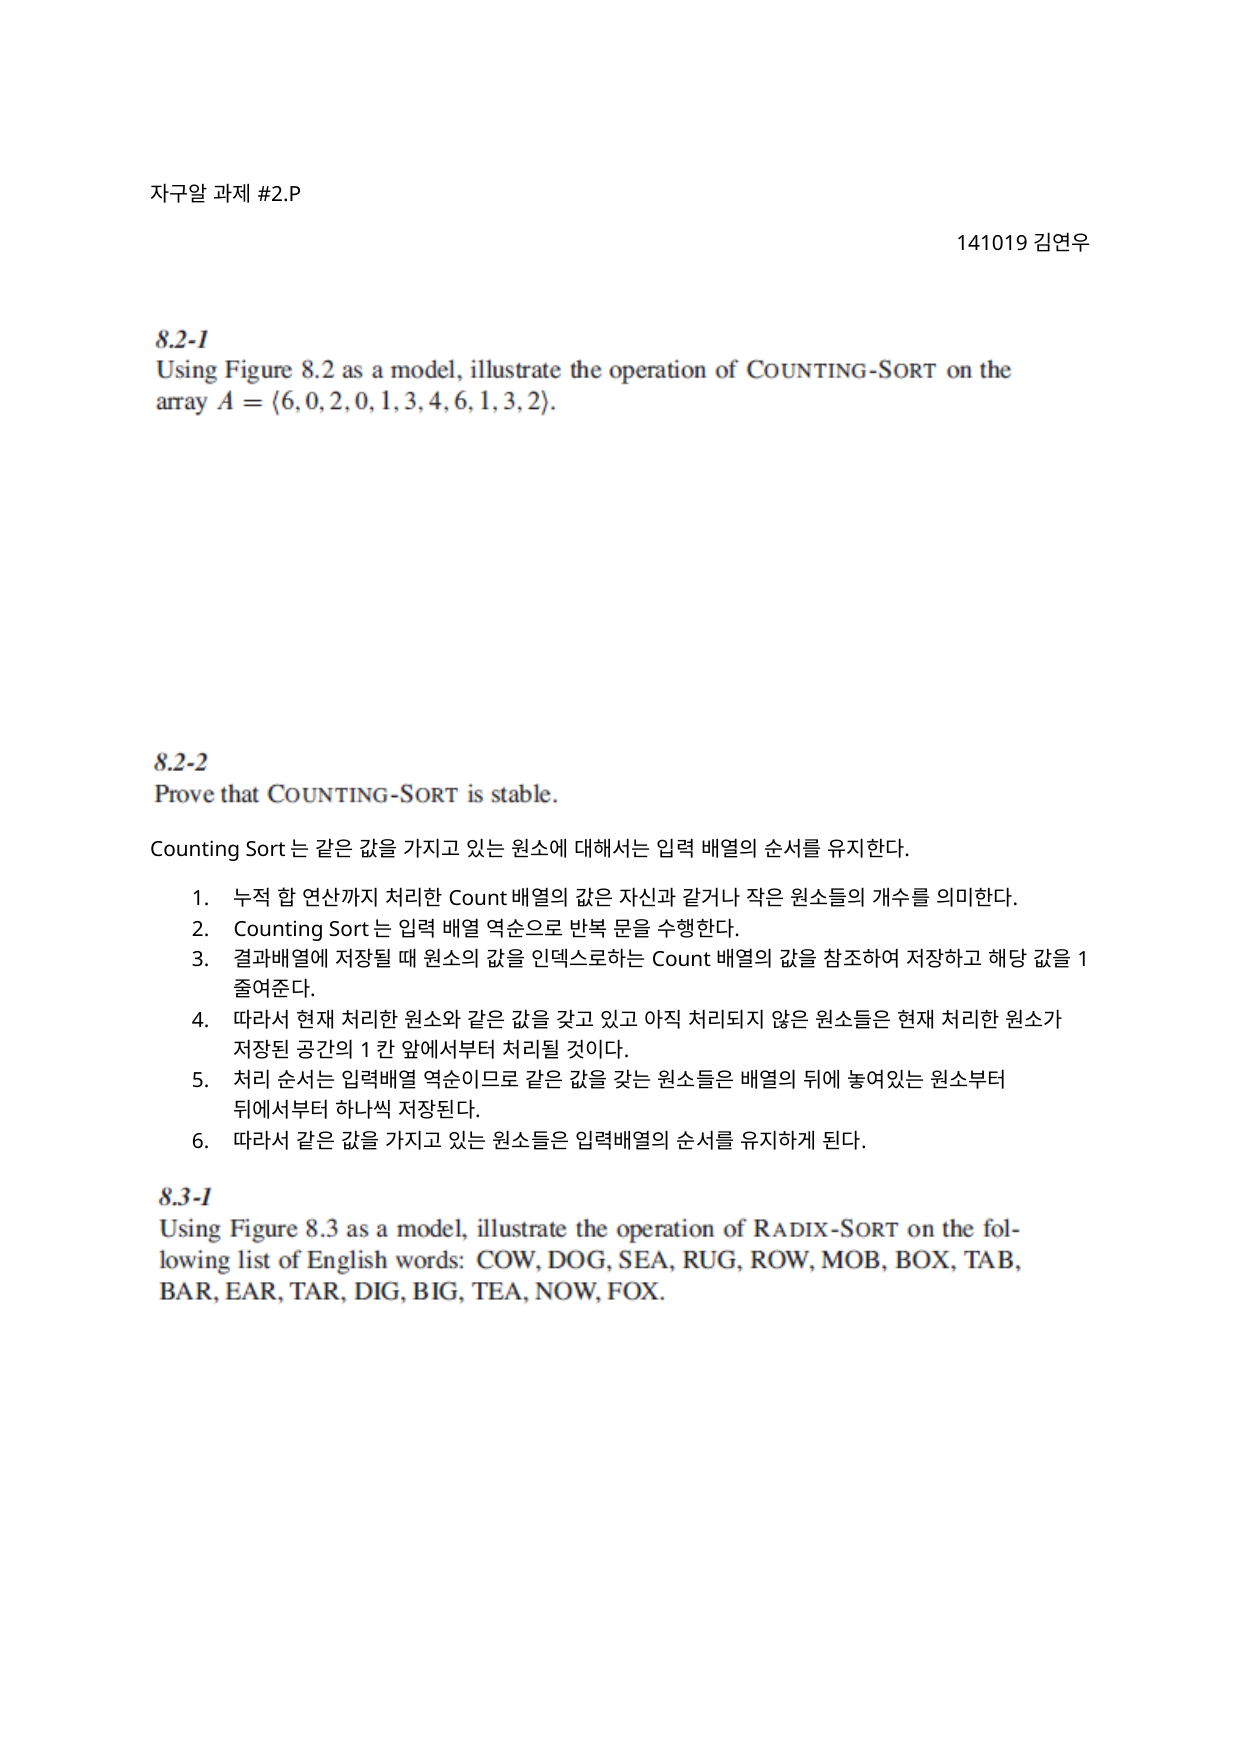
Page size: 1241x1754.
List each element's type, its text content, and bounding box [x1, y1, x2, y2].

list Counting Sort는 입력 배열 역순으로 반복 문을 수행한다. [192, 912, 1090, 942]
list 따라서 현재 처리한 원소와 같은 값을 갖고 있고 아직 처리되지 않은 원소들은 현재 처리한 원소가 저장된 공간의 1칸 앞에서부터 처리될 것이다. [192, 1003, 1090, 1063]
text 자구알 과제 #2.P [150, 177, 1090, 207]
list 결과배열에 저장될 때 원소의 값을 인덱스로하는 Count 배열의 값을 참조하여 저장하고 해당 값을 1줄여준다. [192, 942, 1090, 1003]
list 누적 합 연산까지 처리한 Count배열의 값은 자신과 같거나 작은 원소들의 개수를 의미한다. [192, 882, 1090, 912]
text 141019 김연우 [150, 227, 1090, 257]
text Counting Sort는 같은 값을 가지고 있는 원소에 대해서는 입력 배열의 순서를 유지한다. [150, 832, 1090, 862]
list 따라서 같은 값을 가지고 있는 원소들은 입력배열의 순서를 유지하게 된다. [192, 1124, 1090, 1154]
list 처리 순서는 입력배열 역순이므로 같은 값을 갖는 원소들은 배열의 뒤에 놓여있는 원소부터 뒤에서부터 하나씩 저장된다. [192, 1063, 1090, 1124]
